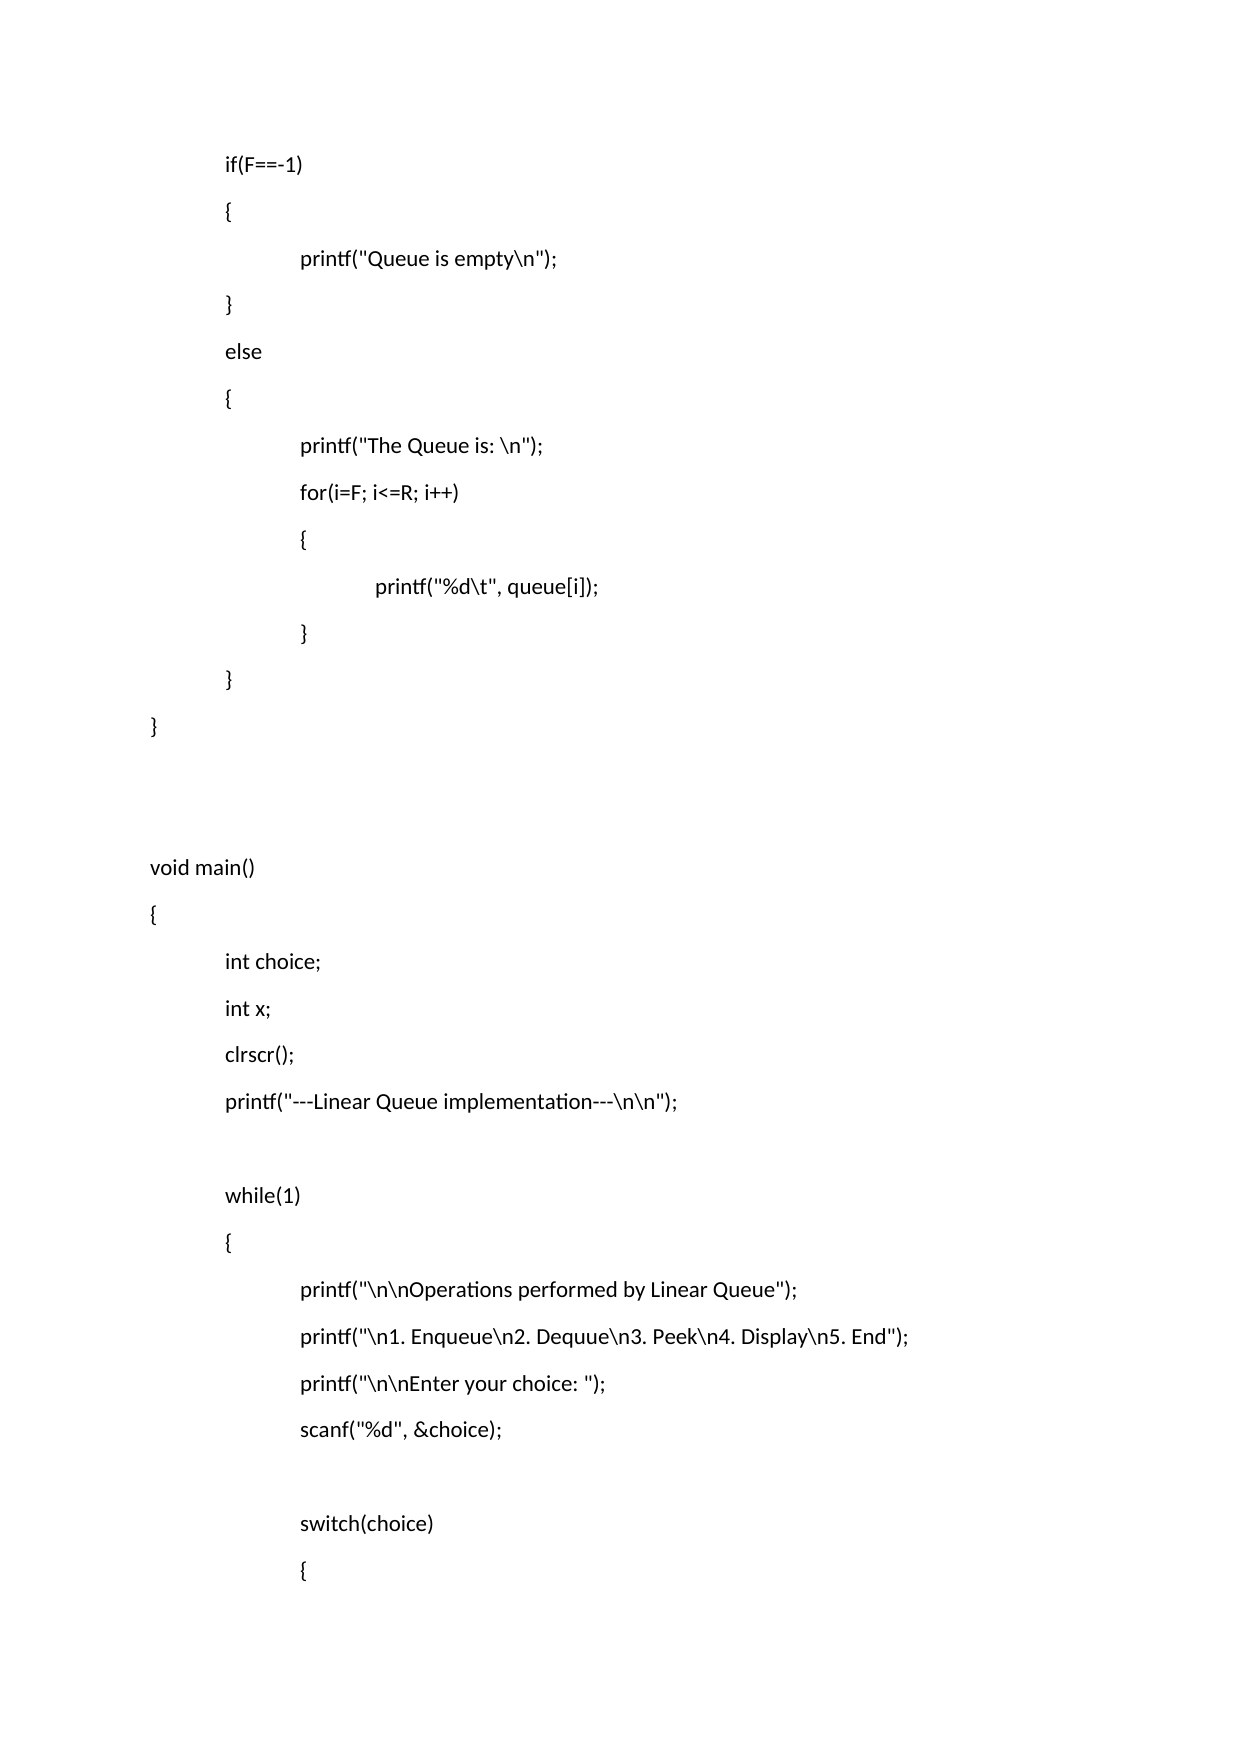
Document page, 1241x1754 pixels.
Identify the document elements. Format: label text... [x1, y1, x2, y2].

text { [150, 197, 1090, 225]
text printf("Queue is empty\n"); [150, 244, 1090, 272]
text printf("\n\nEnter your choice: "); [150, 1369, 1090, 1397]
text void main() [150, 853, 1090, 881]
text printf("%d\t", queue[i]); [150, 572, 1090, 600]
text int choice; [150, 947, 1090, 975]
text if(F==-1) [150, 150, 1090, 178]
text } [150, 619, 1090, 647]
text printf("---Linear Queue implementation---\n\n"); [150, 1087, 1090, 1116]
text { [150, 384, 1090, 412]
text { [150, 525, 1090, 553]
text { [150, 1228, 1090, 1256]
text { [150, 1556, 1090, 1584]
text printf("\n\nOperations performed by Linear Queue"); [150, 1275, 1090, 1303]
text for(i=F; i<=R; i++) [150, 478, 1090, 506]
text } [150, 712, 1090, 741]
text printf("\n1. Enqueue\n2. Dequue\n3. Peek\n4. Display\n5. End"); [150, 1322, 1090, 1350]
text } [150, 666, 1090, 694]
text printf("The Queue is: \n"); [150, 431, 1090, 459]
text clrscr(); [150, 1041, 1090, 1069]
text while(1) [150, 1181, 1090, 1209]
text scanf("%d", &choice); [150, 1416, 1090, 1444]
text else [150, 337, 1090, 366]
text int x; [150, 994, 1090, 1022]
text } [150, 291, 1090, 319]
text { [150, 900, 1090, 928]
text switch(choice) [150, 1509, 1090, 1537]
